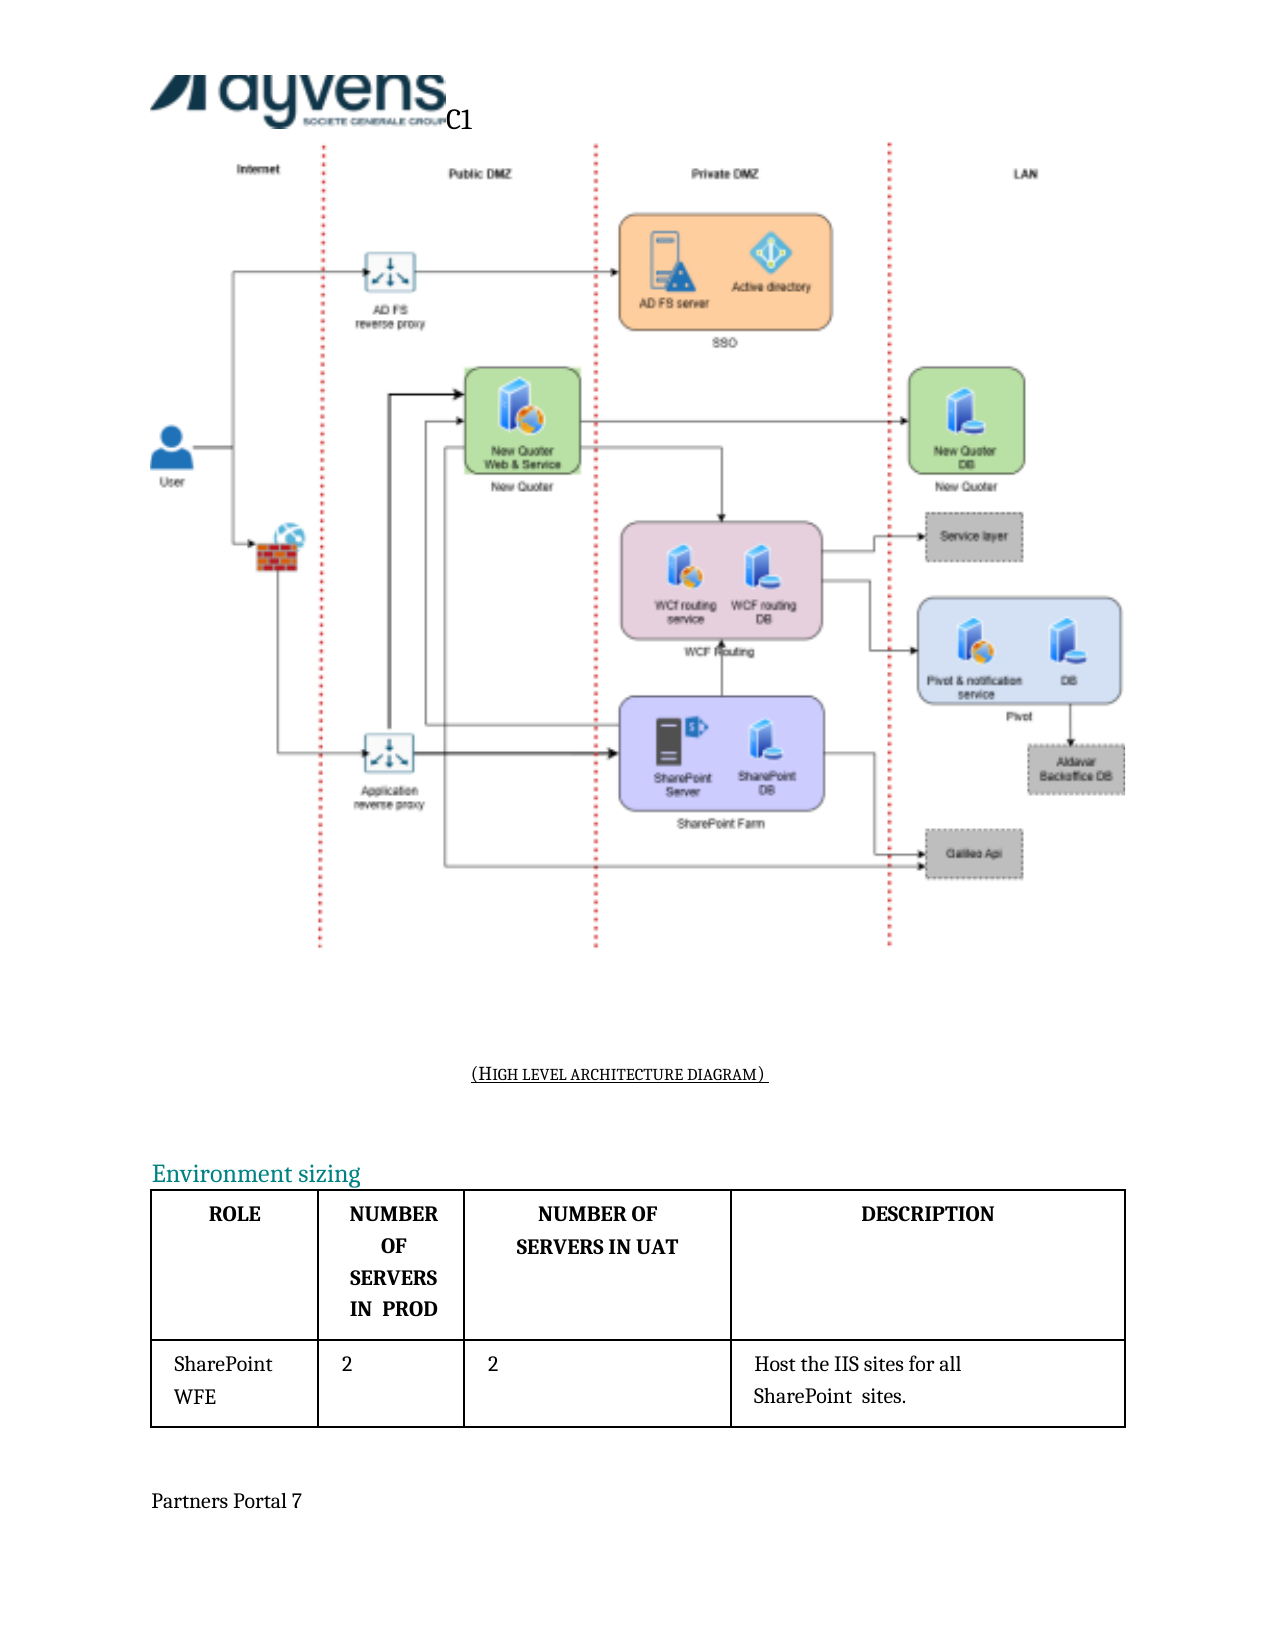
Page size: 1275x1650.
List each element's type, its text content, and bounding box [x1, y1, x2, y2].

table_header ROLE [152, 1191, 317, 1339]
table_header DESCRIPTION [732, 1191, 1124, 1339]
table_cell Host the IIS sites for all SharePoint sites. [732, 1341, 1124, 1426]
picture [150, 142, 1125, 950]
text Environment sizing [152, 1159, 1238, 1189]
text (HIGH LEVEL ARCHITECTURE DIAGRAM) [471, 1063, 1238, 1085]
table_header NUMBER OF SERVERS IN PROD [319, 1191, 463, 1339]
table_cell SharePoint WFE [152, 1341, 317, 1426]
picture [150, 75, 446, 129]
table_cell 2 [465, 1341, 730, 1426]
table_header NUMBER OF SERVERS IN UAT [465, 1191, 730, 1339]
table_cell 2 [319, 1341, 463, 1426]
text Partners Portal 7 [151, 1488, 1238, 1513]
